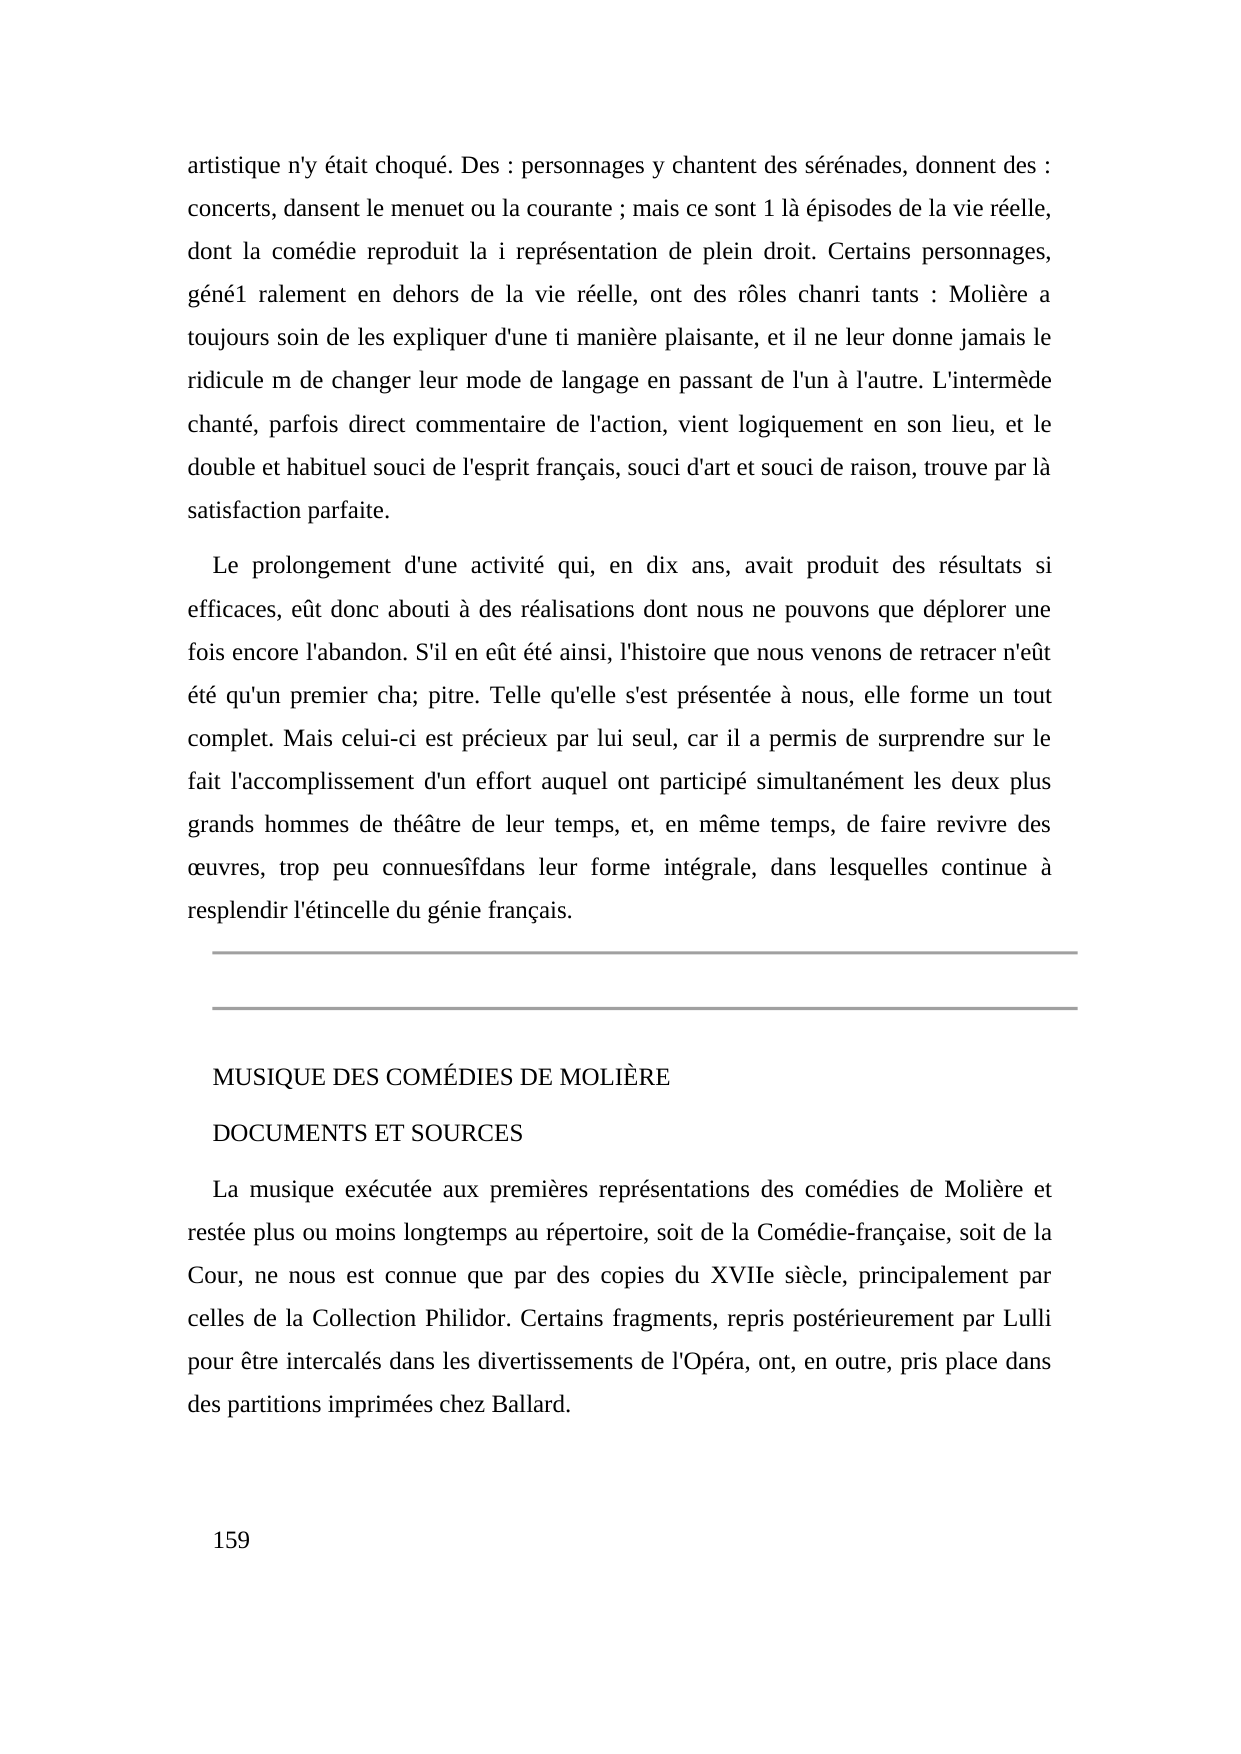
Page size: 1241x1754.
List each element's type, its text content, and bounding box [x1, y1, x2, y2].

text Le prolongement d'une activité qui, en dix ans, avait produit des résultats si efficaces, eût donc abouti à des réalisations dont nous ne pouvons que déplorer une fois encore l'abandon. S'il en eût été ainsi, l'histoire que nous venons de retracer n'eût été qu'un premier cha; pitre. Telle qu'elle s'est présentée à nous, elle forme un tout complet. Mais celui-ci est précieux par lui seul, car il a permis de surprendre sur le fait l'accomplissement d'un effort auquel ont participé simultanément les deux plus grands hommes de théâtre de leur temps, et, en même temps, de faire revivre des œuvres, trop peu connuesîfdans leur forme intégrale, dans lesquelles continue à resplendir l'étincelle du génie français. [187, 551, 1053, 924]
text DOCUMENTS ET SOURCES [187, 1118, 1053, 1147]
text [187, 150, 1053, 524]
text La musique exécutée aux premières représentations des comédies de Molière et restée plus ou moins longtemps au répertoire, soit de la Comédie-française, soit de la Cour, ne nous est connue que par des copies du XVIIe siècle, principalement par celles de la Collection Philidor. Certains fragments, repris postérieurement par Lulli pour être intercalés dans les divertissements de l'Opéra, ont, en outre, pris place dans des partitions imprimées chez Ballard. [187, 1174, 1053, 1418]
text MUSIQUE DES COMÉDIES DE MOLIÈRE [187, 1062, 1053, 1091]
